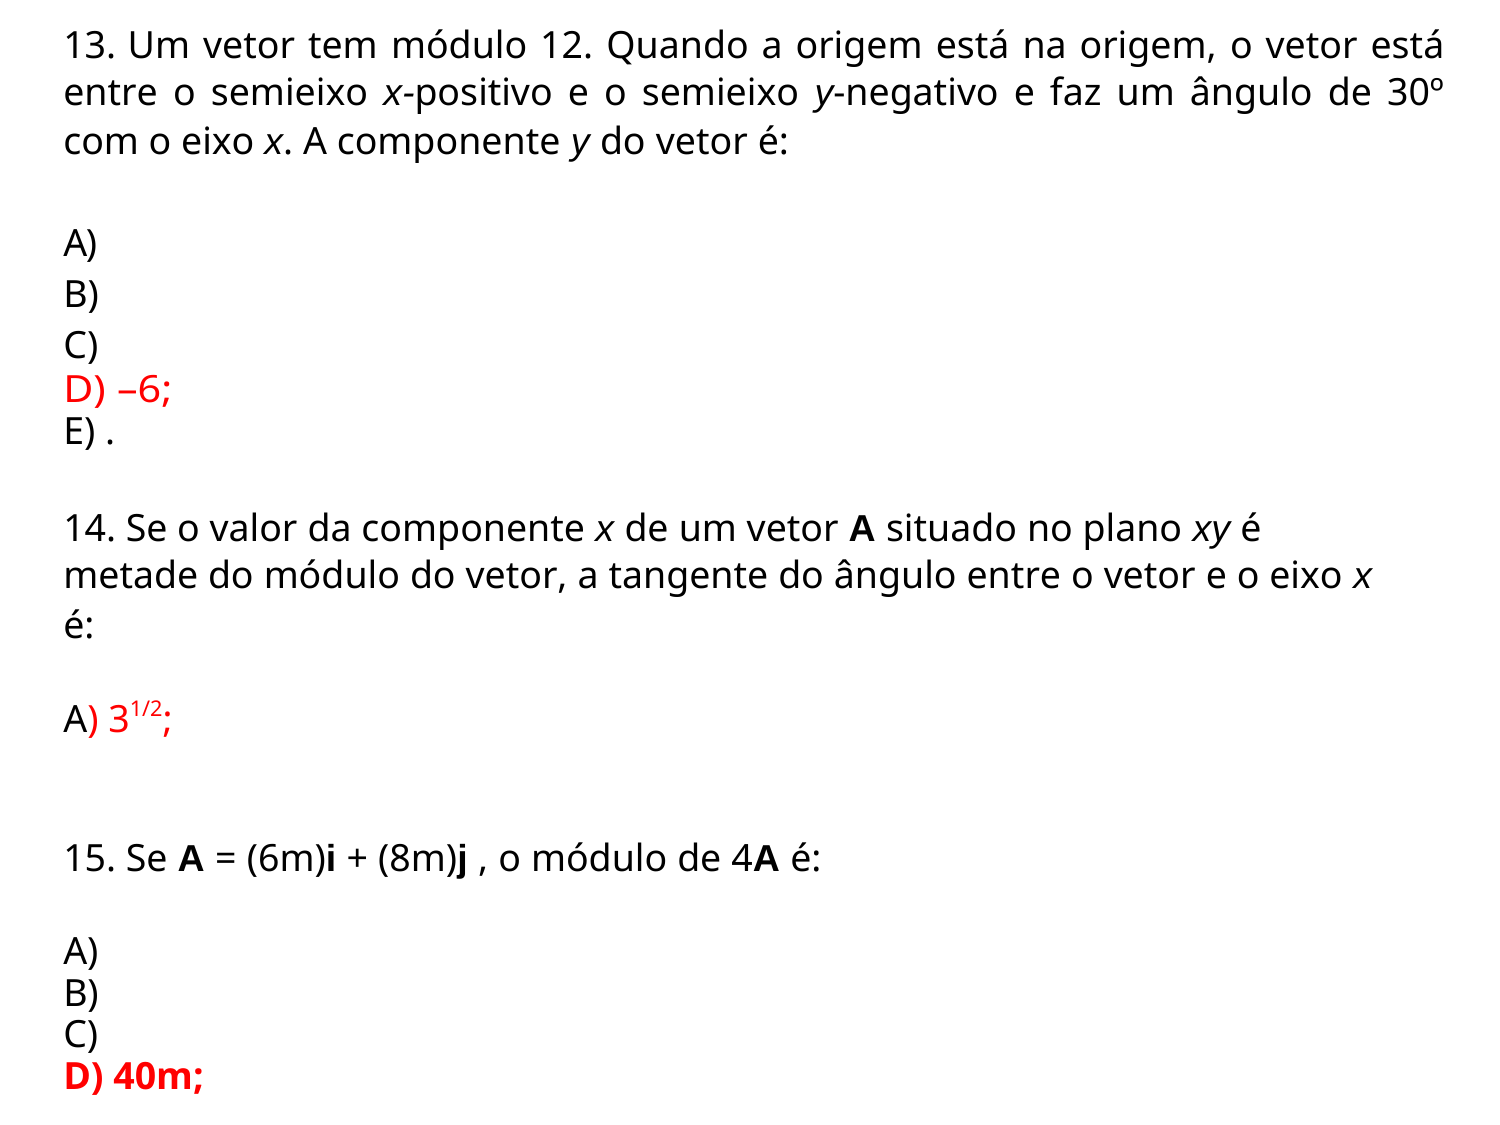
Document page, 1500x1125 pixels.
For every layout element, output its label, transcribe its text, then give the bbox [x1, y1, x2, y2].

text E) . [63, 411, 1500, 453]
text A) 31/2; [63, 699, 1500, 741]
list Se A = (6m)i + (8m)j , o módulo de 4A é: [63, 831, 1500, 882]
text D) –6; [63, 369, 1500, 411]
list Se o valor da componente x de um vetor A situado no plano xy é metade do módulo do vetor, a tangente do ângulo entre o vetor e o eixo x é: [63, 502, 1389, 649]
list 40m; [63, 1056, 1500, 1098]
list Um vetor tem módulo 12. Quando a origem está na origem, o vetor está entre o semieixo x-positivo e o semieixo y-negativo e faz um ângulo de 30º com o eixo x. A componente y do vetor é: [63, 19, 1444, 165]
